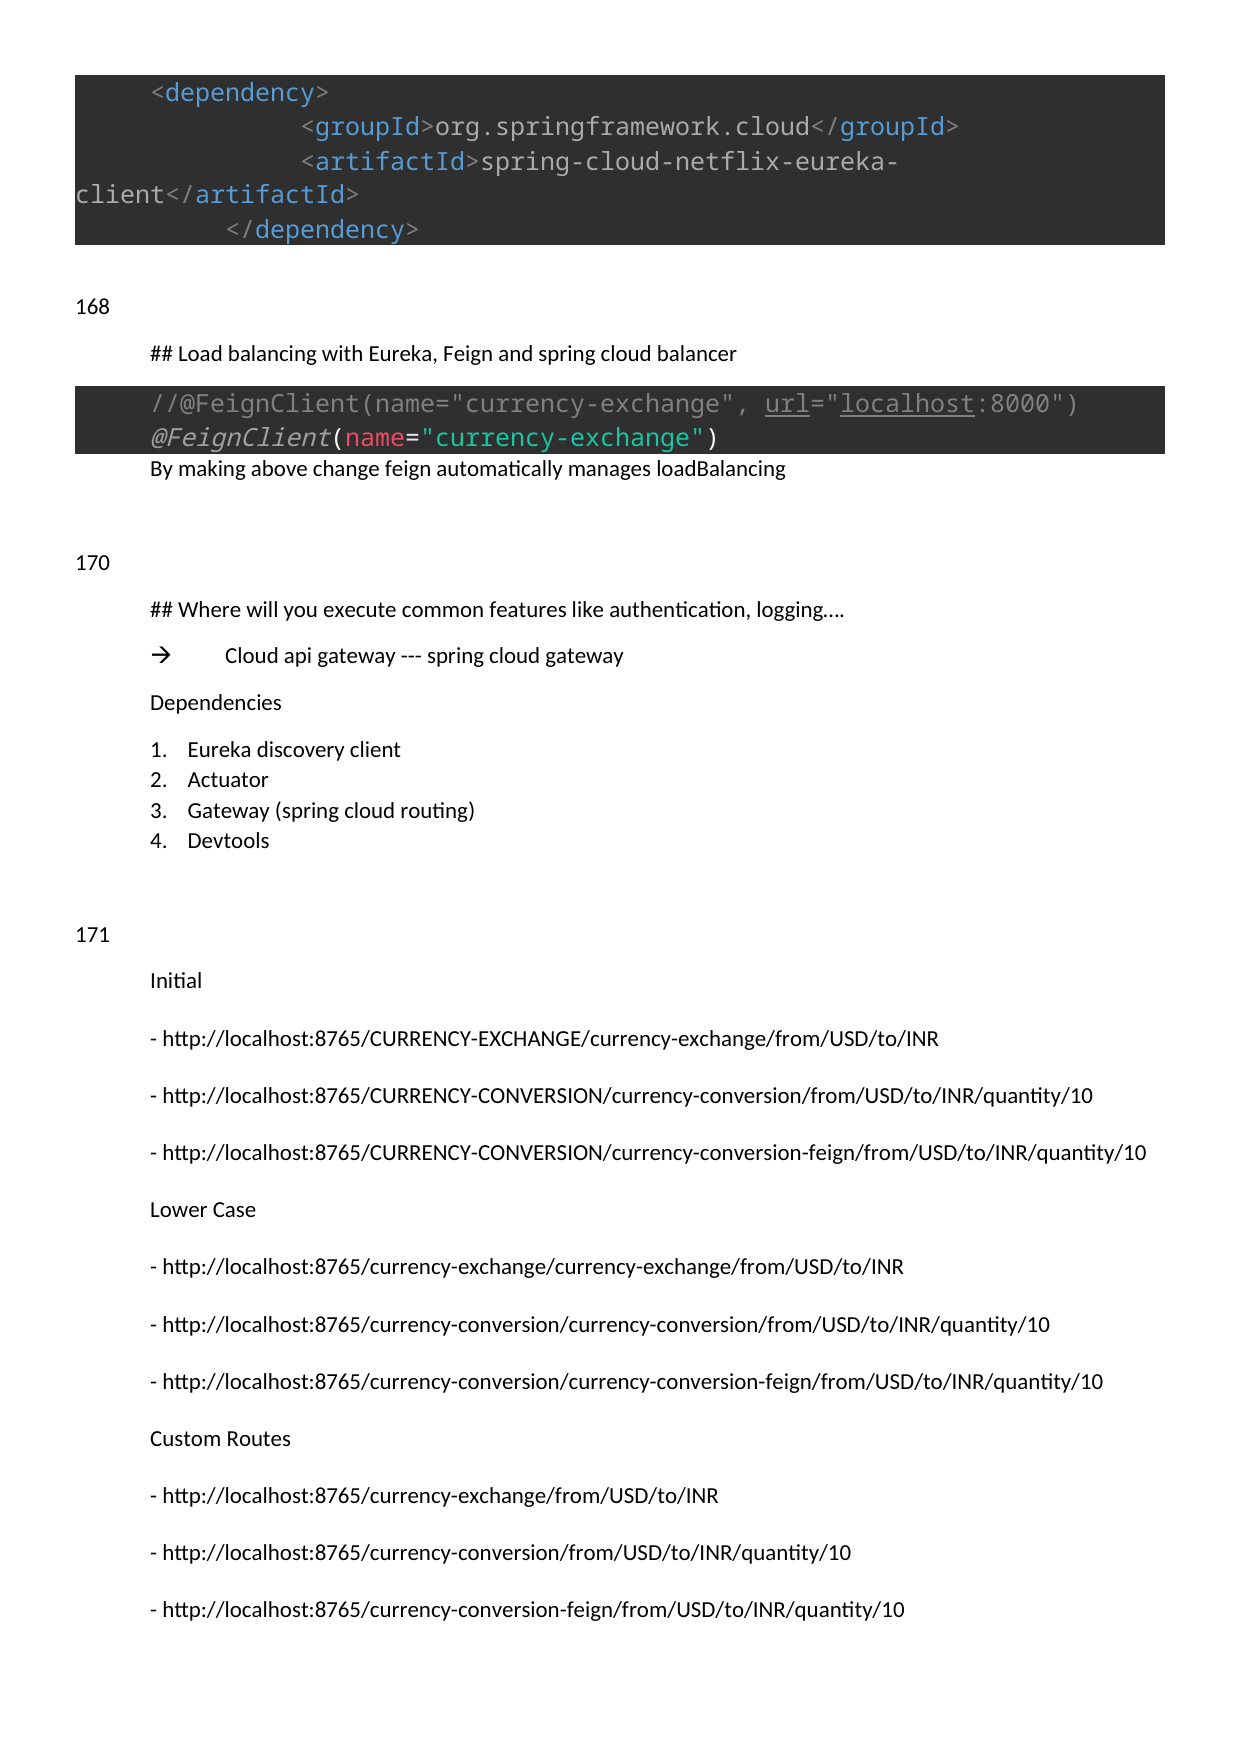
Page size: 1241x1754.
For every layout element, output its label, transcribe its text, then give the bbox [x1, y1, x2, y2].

list Actuator [150, 766, 1165, 793]
text - http://localhost:8765/CURRENCY-CONVERSION/currency-conversion/from/USD/to/INR/quantity/10 [150, 1081, 1165, 1109]
text @FeignClient(name="currency-exchange") [75, 420, 1165, 454]
list Eureka discovery client [150, 735, 1165, 763]
text //@FeignClient(name="currency-exchange", url="localhost:8000") [75, 386, 1165, 420]
text - http://localhost:8765/currency-conversion/currency-conversion-feign/from/USD/to/INR/quantity/10 [150, 1367, 1165, 1395]
text - http://localhost:8765/currency-conversion-feign/from/USD/to/INR/quantity/10 [150, 1596, 1165, 1624]
list Devtools [150, 826, 1165, 854]
text Initial [75, 967, 1165, 994]
text Dependencies [75, 688, 1165, 716]
text Custom Routes [150, 1424, 1165, 1452]
text - http://localhost:8765/currency-exchange/currency-exchange/from/USD/to/INR [150, 1252, 1165, 1281]
text 171 [75, 920, 1165, 948]
text Lower Case [150, 1195, 1165, 1223]
text ## Where will you execute common features like authentication, logging…. [75, 595, 1165, 623]
text - http://localhost:8765/CURRENCY-CONVERSION/currency-conversion-feign/from/USD/to/INR/quantity/10 [150, 1138, 1165, 1166]
text </dependency> [75, 211, 1165, 245]
list Gateway (spring cloud routing) [150, 796, 1165, 824]
text - http://localhost:8765/currency-exchange/from/USD/to/INR [150, 1481, 1165, 1509]
text 170 [75, 548, 1165, 576]
text By making above change feign automatically manages loadBalancing [75, 454, 1165, 482]
text Cloud api gateway --- spring cloud gateway [75, 642, 1165, 669]
text - http://localhost:8765/CURRENCY-EXCHANGE/currency-exchange/from/USD/to/INR [150, 1024, 1165, 1052]
text 168 [75, 292, 1165, 320]
text - http://localhost:8765/currency-conversion/from/USD/to/INR/quantity/10 [150, 1538, 1165, 1566]
text <artifactId>spring-cloud-netflix-eureka-client</artifactId> [75, 143, 1165, 211]
text <groupId>org.springframework.cloud</groupId> [75, 109, 1165, 143]
text - http://localhost:8765/currency-conversion/currency-conversion/from/USD/to/INR/quantity/10 [150, 1310, 1165, 1338]
text <dependency> [75, 75, 1165, 109]
text ## Load balancing with Eureka, Feign and spring cloud balancer [75, 339, 1165, 367]
